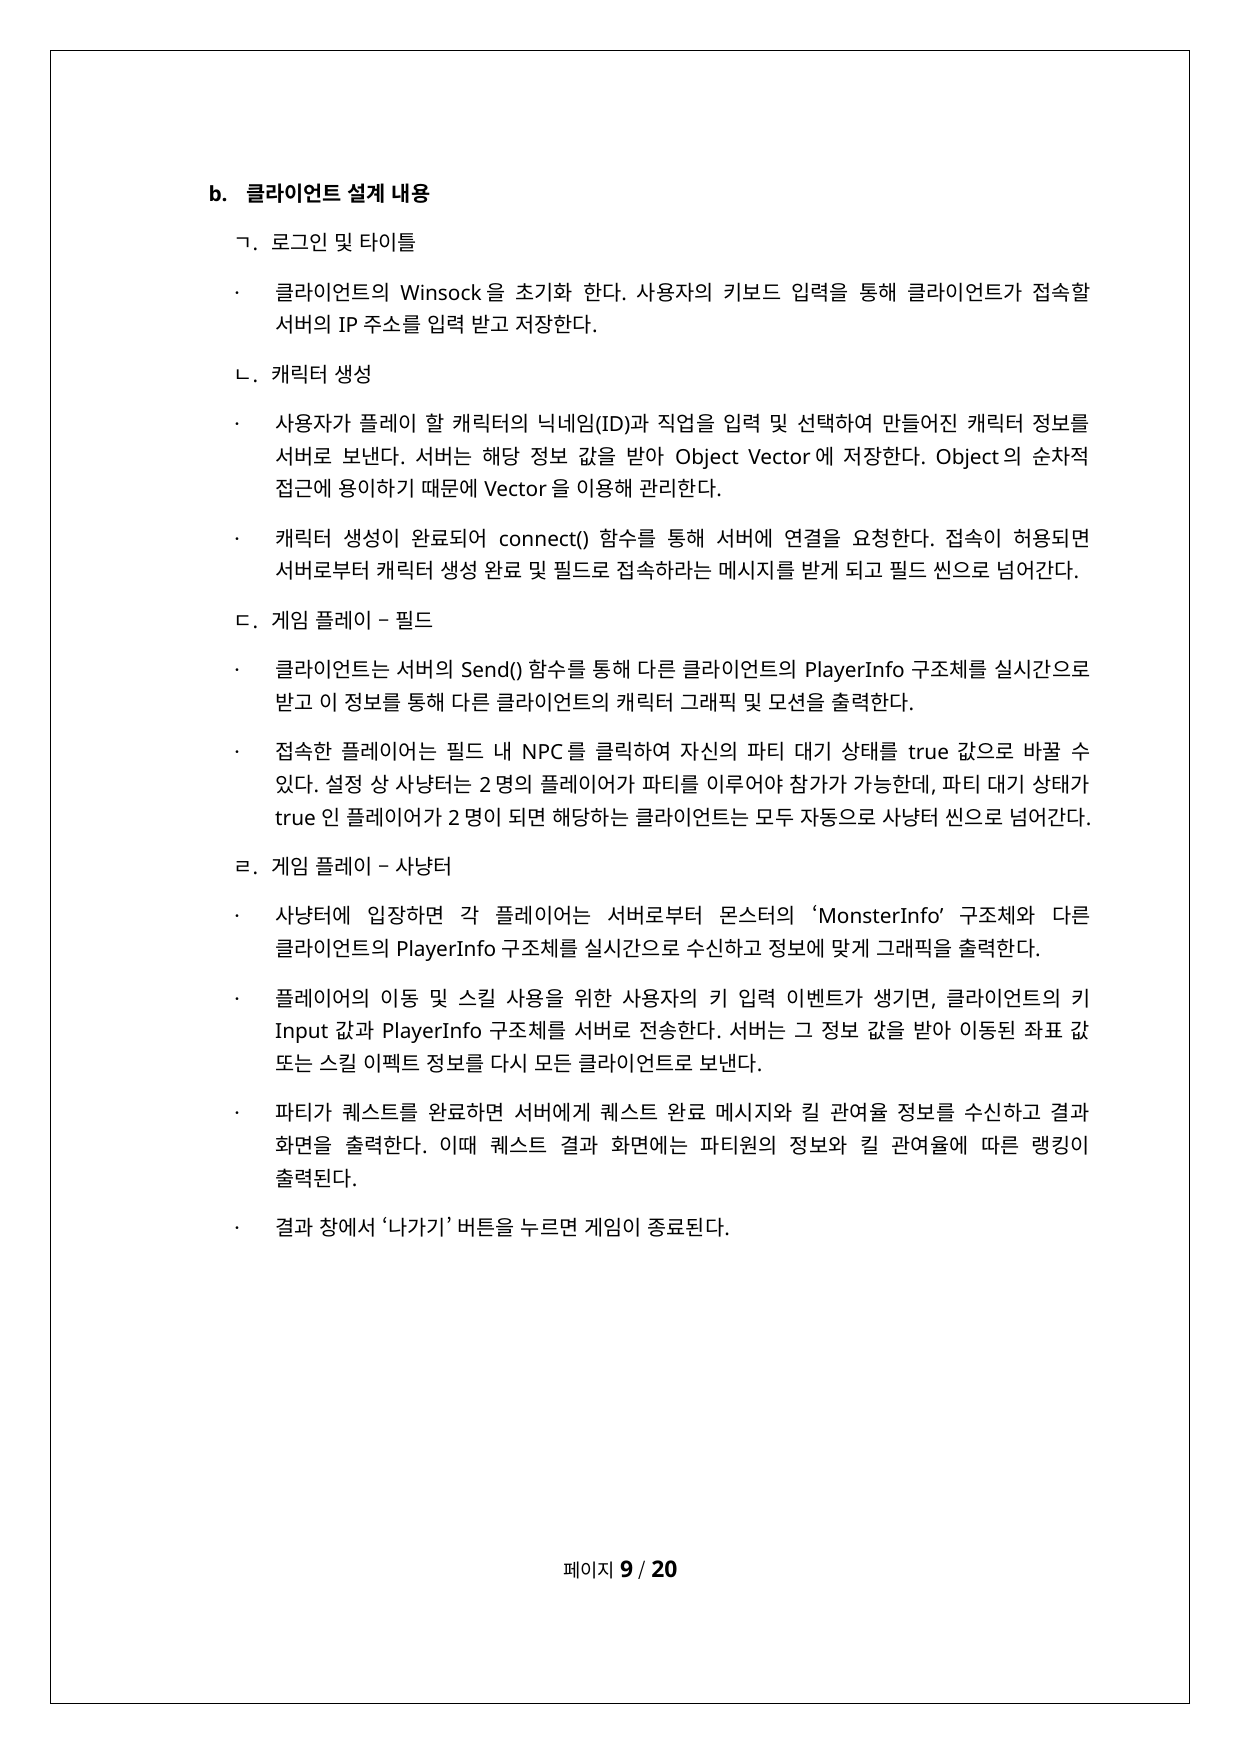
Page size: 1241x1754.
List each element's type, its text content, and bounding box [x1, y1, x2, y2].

list 캐릭터 생성이 완료되어 connect() 함수를 통해 서버에 연결을 요청한다. 접속이 허용되면 서버로부터 캐릭터 생성 완료 및 필드로 접속하라는 메시지를 받게 되고 필드 씬으로 넘어간다. [233, 522, 1090, 585]
list 로그인 및 타이틀 [233, 226, 1090, 257]
list 게임 플레이 – 필드 [233, 604, 1090, 634]
list 클라이언트의 Winsock을 초기화 한다. 사용자의 키보드 입력을 통해 클라이언트가 접속할 서버의 IP 주소를 입력 받고 저장한다. [233, 276, 1090, 339]
list 접속한 플레이어는 필드 내 NPC를 클릭하여 자신의 파티 대기 상태를 true 값으로 바꿀 수 있다. 설정 상 사냥터는 2명의 플레이어가 파티를 이루어야 참가가 가능한데, 파티 대기 상태가 true 인 플레이어가 2명이 되면 해당하는 클라이언트는 모두 자동으로 사냥터 씬으로 넘어간다. [233, 736, 1090, 831]
list 사냥터에 입장하면 각 플레이어는 서버로부터 몬스터의 ‘MonsterInfo’ 구조체와 다른 클라이언트의 PlayerInfo 구조체를 실시간으로 수신하고 정보에 맞게 그래픽을 출력한다. [233, 900, 1090, 963]
list 플레이어의 이동 및 스킬 사용을 위한 사용자의 키 입력 이벤트가 생기면, 클라이언트의 키 Input 값과 PlayerInfo 구조체를 서버로 전송한다. 서버는 그 정보 값을 받아 이동된 좌표 값 또는 스킬 이펙트 정보를 다시 모든 클라이언트로 보낸다. [233, 982, 1090, 1078]
list 클라이언트는 서버의 Send() 함수를 통해 다른 클라이언트의 PlayerInfo 구조체를 실시간으로 받고 이 정보를 통해 다른 클라이언트의 캐릭터 그래픽 및 모션을 출력한다. [233, 653, 1090, 717]
list 게임 플레이 – 사냥터 [233, 850, 1090, 881]
list 파티가 퀘스트를 완료하면 서버에게 퀘스트 완료 메시지와 킬 관여율 정보를 수신하고 결과 화면을 출력한다. 이때 퀘스트 결과 화면에는 파티원의 정보와 킬 관여율에 따른 랭킹이 출력된다. [233, 1097, 1090, 1192]
list 결과 창에서 ‘나가기’ 버튼을 누르면 게임이 종료된다. [233, 1211, 1090, 1242]
list 캐릭터 생성 [233, 358, 1090, 388]
subtitle 클라이언트 설계 내용 [208, 177, 1090, 207]
list 사용자가 플레이 할 캐릭터의 닉네임(ID)과 직업을 입력 및 선택하여 만들어진 캐릭터 정보를 서버로 보낸다. 서버는 해당 정보 값을 받아 Object Vector에 저장한다. Object의 순차적 접근에 용이하기 때문에 Vector을 이용해 관리한다. [233, 407, 1090, 503]
